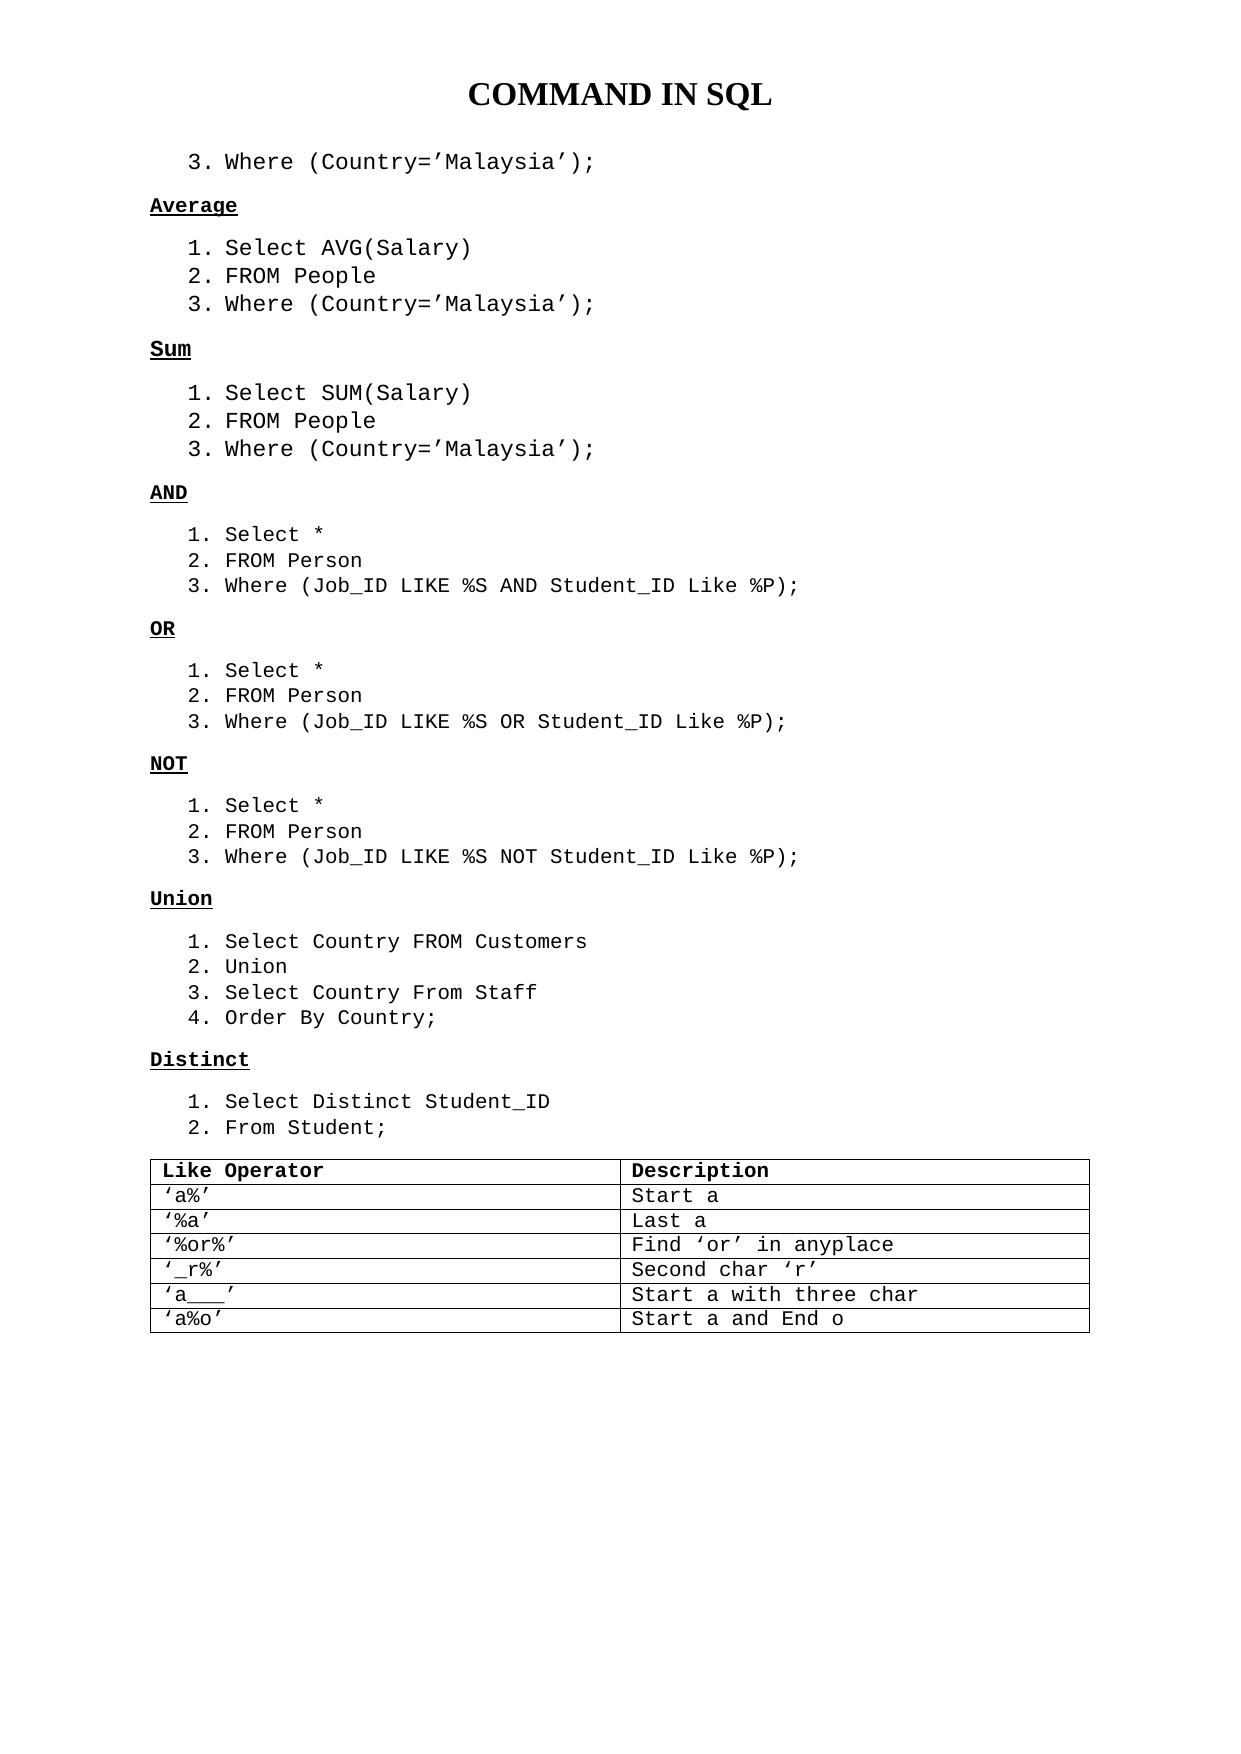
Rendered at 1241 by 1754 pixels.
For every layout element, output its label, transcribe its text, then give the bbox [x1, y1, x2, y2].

list Select AVG(Salary) [187, 237, 1090, 263]
list Union [187, 956, 1090, 980]
list Select * [187, 660, 1090, 683]
list Where (Country=’Malaysia’); [187, 438, 1090, 463]
list FROM People [187, 265, 1090, 291]
text Distinct [150, 1049, 1090, 1073]
table_cell ‘a%’ [151, 1185, 620, 1209]
table_header Description [621, 1160, 1089, 1184]
list Where (Job_ID LIKE %S OR Student_ID Like %P); [187, 711, 1090, 734]
table_cell Start a [621, 1185, 1089, 1209]
table_cell ‘a%o’ [151, 1309, 620, 1332]
table_cell ‘a___’ [151, 1284, 620, 1307]
list Select Country From Staff [187, 982, 1090, 1005]
list Select Country FROM Customers [187, 931, 1090, 954]
list Select SUM(Salary) [187, 382, 1090, 408]
list FROM Person [187, 550, 1090, 573]
table_cell Start a with three char [621, 1284, 1089, 1307]
text OR [150, 618, 1090, 641]
list Where (Job_ID LIKE %S AND Student_ID Like %P); [187, 575, 1090, 599]
table_cell Second char ‘r’ [621, 1259, 1089, 1283]
list Where (Job_ID LIKE %S NOT Student_ID Like %P); [187, 846, 1090, 870]
list FROM Person [187, 685, 1090, 709]
table_cell ‘_r%’ [151, 1259, 620, 1283]
list FROM Person [187, 821, 1090, 844]
list Select * [187, 795, 1090, 819]
list Select Distinct Student_ID [187, 1092, 1090, 1115]
table_cell Start a and End o [621, 1309, 1089, 1332]
list Where (Country=’Malaysia’); [187, 293, 1090, 318]
table_cell ‘%a’ [151, 1210, 620, 1233]
text Average [150, 194, 1090, 218]
list Select * [187, 524, 1090, 548]
list From Student; [187, 1117, 1090, 1141]
table_cell Find ‘or’ in anyplace [621, 1234, 1089, 1258]
table_header Like Operator [151, 1160, 620, 1184]
text Sum [150, 337, 1090, 363]
text AND [150, 482, 1090, 506]
list Order By Country; [187, 1007, 1090, 1031]
table_cell ‘%or%’ [151, 1234, 620, 1258]
list Where (Country=’Malaysia’); [187, 150, 1090, 176]
list FROM People [187, 410, 1090, 436]
text Union [150, 888, 1090, 912]
text NOT [150, 753, 1090, 777]
table_cell Last a [621, 1210, 1089, 1233]
